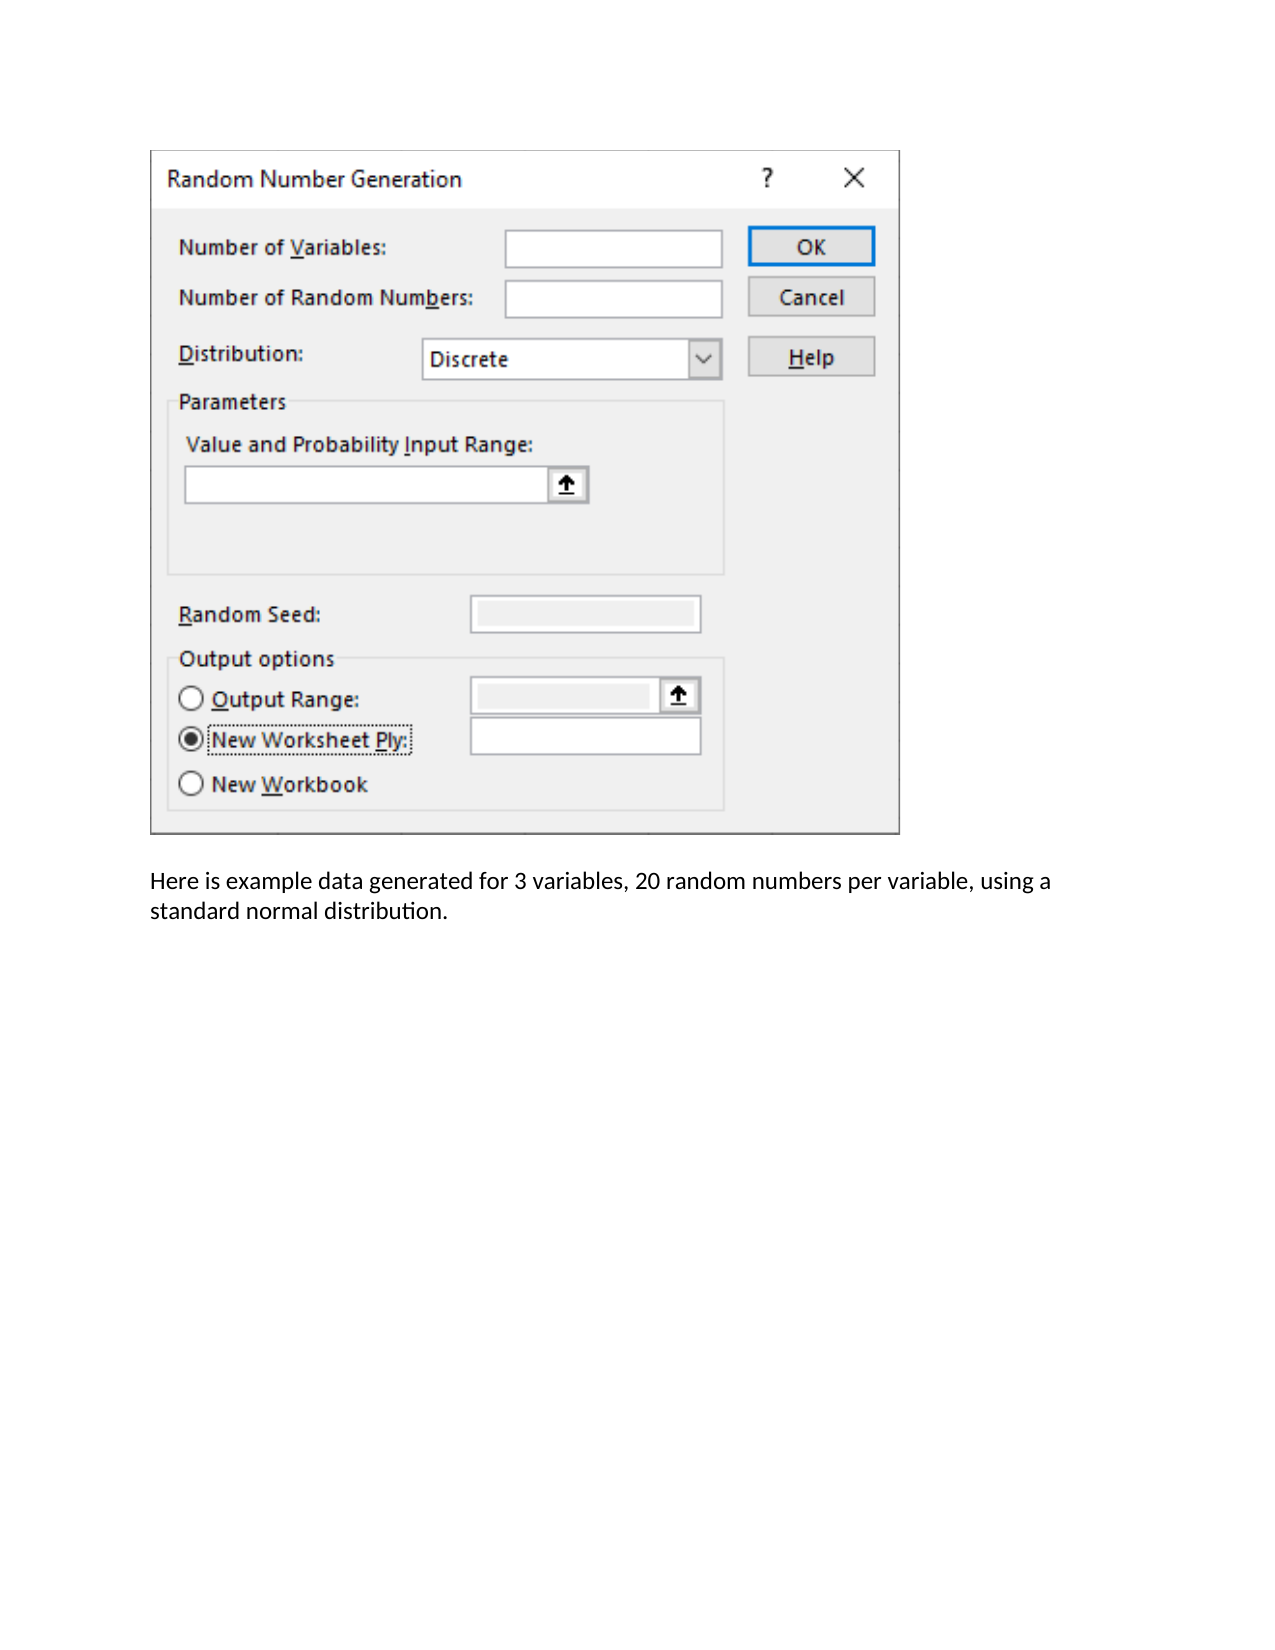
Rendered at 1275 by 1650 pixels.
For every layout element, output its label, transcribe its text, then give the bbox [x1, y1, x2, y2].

text Here is example data generated for 3 variables, 20 random numbers per variable, using a standard normal distribution. [150, 865, 1125, 926]
picture [150, 150, 901, 835]
